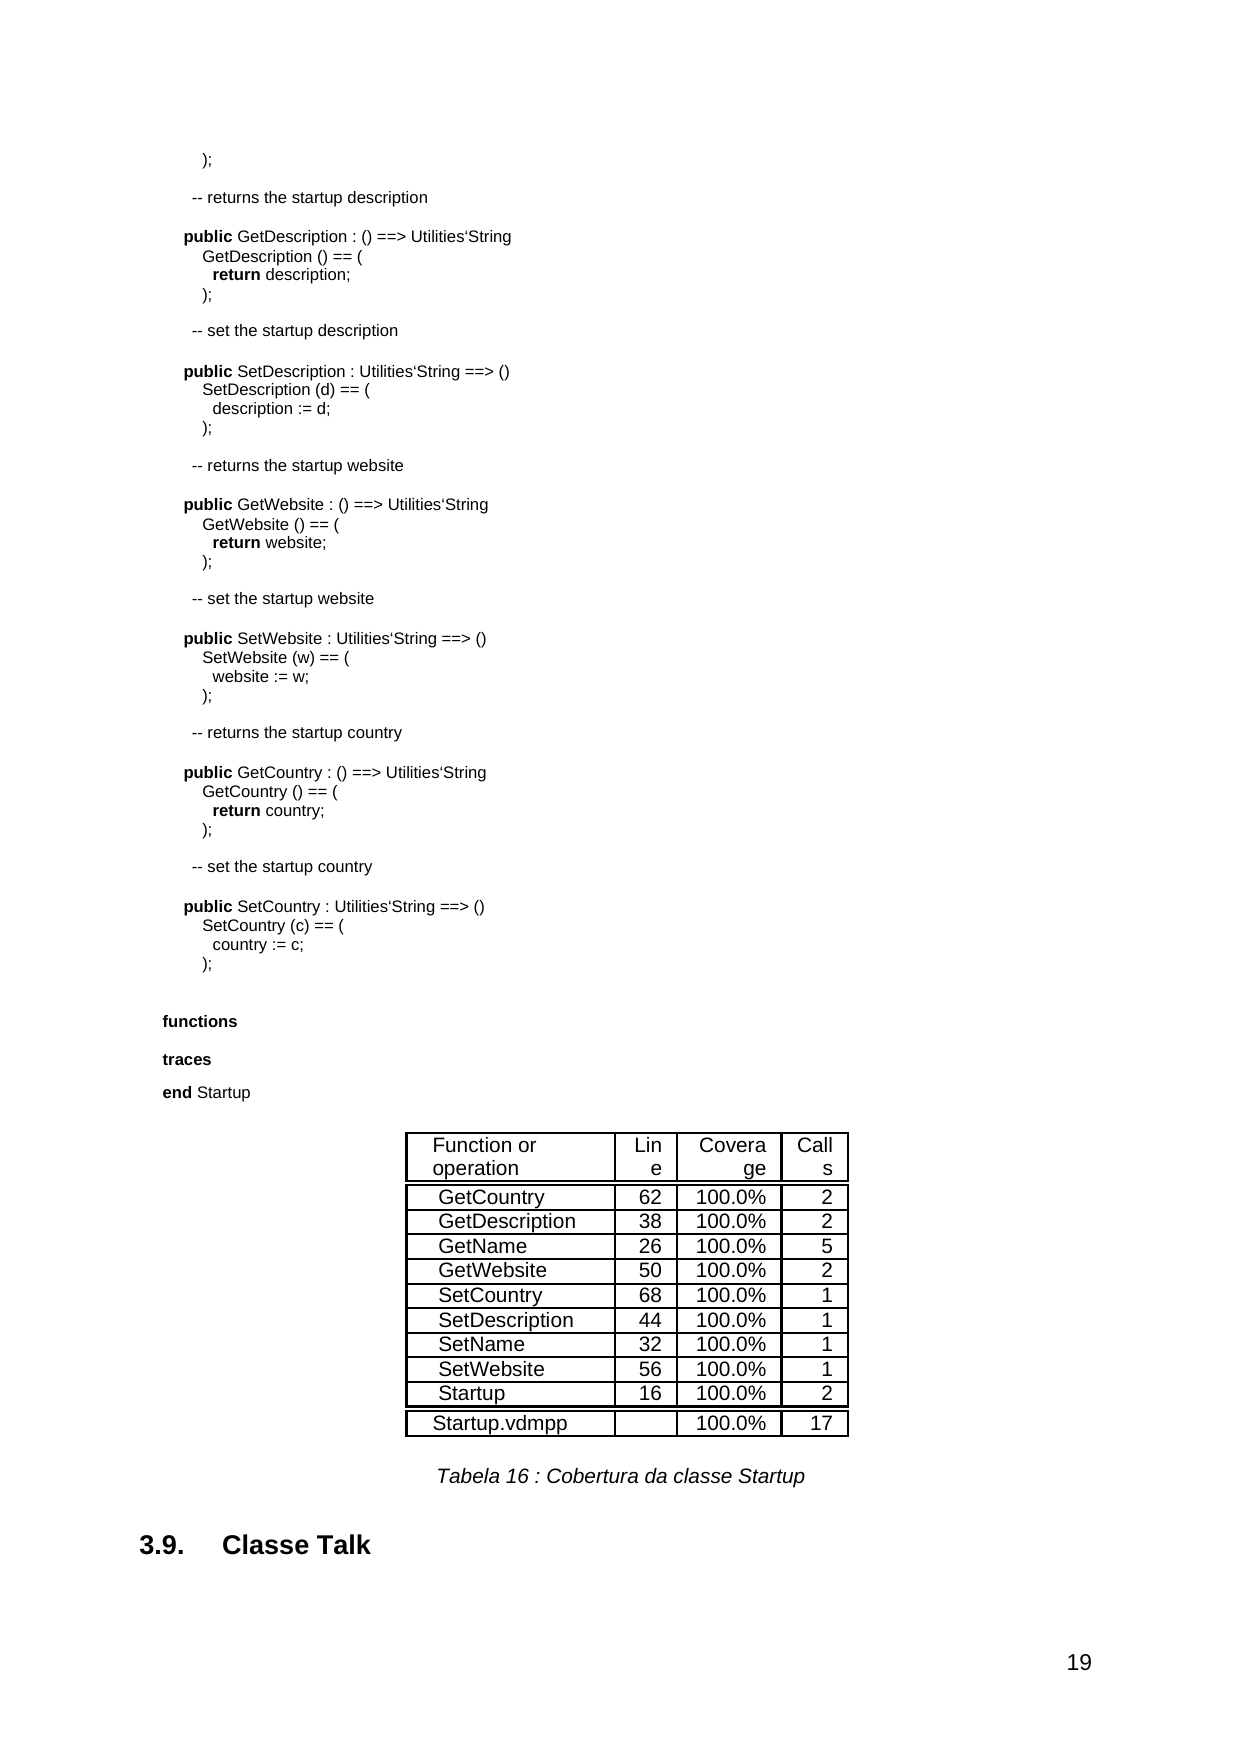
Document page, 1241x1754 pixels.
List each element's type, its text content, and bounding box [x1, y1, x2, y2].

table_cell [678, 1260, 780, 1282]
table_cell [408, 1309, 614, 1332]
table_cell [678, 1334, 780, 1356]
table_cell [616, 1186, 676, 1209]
text Tabela 16 : Cobertura da classe Startup [150, 1464, 1092, 1488]
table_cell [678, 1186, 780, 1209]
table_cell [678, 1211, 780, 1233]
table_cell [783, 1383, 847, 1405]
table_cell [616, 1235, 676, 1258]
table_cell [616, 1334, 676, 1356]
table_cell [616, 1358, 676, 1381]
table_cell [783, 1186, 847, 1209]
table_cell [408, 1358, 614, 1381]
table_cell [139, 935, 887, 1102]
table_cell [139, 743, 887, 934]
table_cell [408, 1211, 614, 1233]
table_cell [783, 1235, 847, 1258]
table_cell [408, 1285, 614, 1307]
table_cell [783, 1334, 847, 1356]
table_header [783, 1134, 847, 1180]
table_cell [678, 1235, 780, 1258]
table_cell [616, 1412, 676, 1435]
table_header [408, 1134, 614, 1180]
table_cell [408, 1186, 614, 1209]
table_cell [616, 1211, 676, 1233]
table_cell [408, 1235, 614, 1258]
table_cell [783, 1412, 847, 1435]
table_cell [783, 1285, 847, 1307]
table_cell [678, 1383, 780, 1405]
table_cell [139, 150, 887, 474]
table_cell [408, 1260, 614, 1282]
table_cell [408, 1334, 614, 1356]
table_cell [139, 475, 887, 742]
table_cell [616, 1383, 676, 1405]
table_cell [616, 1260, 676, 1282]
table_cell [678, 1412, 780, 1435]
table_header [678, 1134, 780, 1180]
subtitle Classe Talk [184, 1529, 1092, 1561]
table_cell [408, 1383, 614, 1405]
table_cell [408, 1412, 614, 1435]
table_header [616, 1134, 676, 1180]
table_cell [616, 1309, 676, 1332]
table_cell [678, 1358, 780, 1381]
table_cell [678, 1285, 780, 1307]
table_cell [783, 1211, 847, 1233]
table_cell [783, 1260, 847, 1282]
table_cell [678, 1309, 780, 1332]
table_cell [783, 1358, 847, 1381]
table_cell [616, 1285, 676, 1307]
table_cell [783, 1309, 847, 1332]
